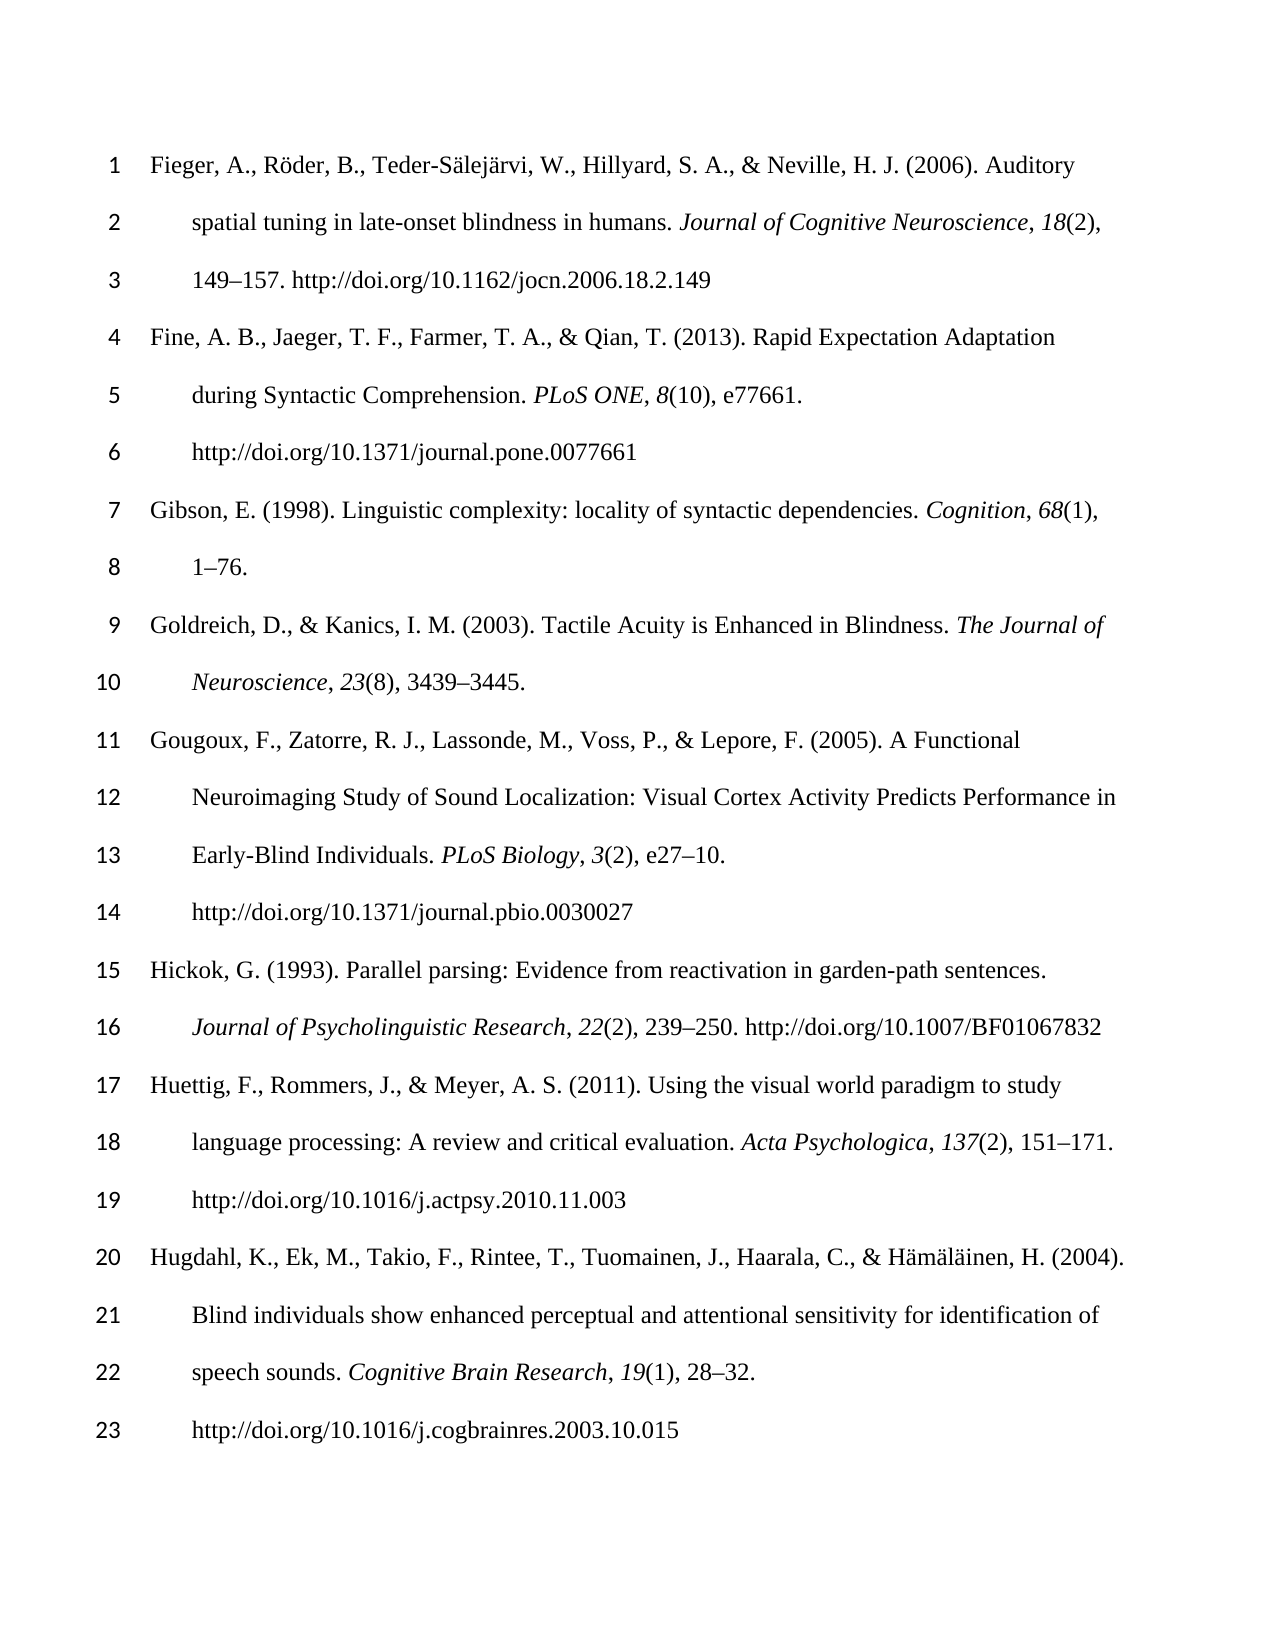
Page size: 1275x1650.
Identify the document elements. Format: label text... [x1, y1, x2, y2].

text Fine, A. B., Jaeger, T. F., Farmer, T. A., & Qian, T. (2013). Rapid Expectation Adaptation during Syntactic Comprehension. PLoS ONE, 8(10), e77661. http://doi.org/10.1371/journal.pone.0077661 [150, 322, 1125, 466]
text Huettig, F., Rommers, J., & Meyer, A. S. (2011). Using the visual world paradigm to study language processing: A review and critical evaluation. Acta Psychologica, 137(2), 151–171. http://doi.org/10.1016/j.actpsy.2010.11.003 [150, 1070, 1125, 1214]
text Hugdahl, K., Ek, M., Takio, F., Rintee, T., Tuomainen, J., Haarala, C., & Hämäläinen, H. (2004). Blind individuals show enhanced perceptual and attentional sensitivity for identification of speech sounds. Cognitive Brain Research, 19(1), 28–32. http://doi.org/10.1016/j.cogbrainres.2003.10.015 [150, 1242, 1125, 1444]
text Goldreich, D., & Kanics, I. M. (2003). Tactile Acuity is Enhanced in Blindness. The Journal of Neuroscience, 23(8), 3439–3445. [150, 610, 1125, 696]
text Fieger, A., Röder, B., Teder-Sälejärvi, W., Hillyard, S. A., & Neville, H. J. (2006). Auditory spatial tuning in late-onset blindness in humans. Journal of Cognitive Neuroscience, 18(2), 149–157. http://doi.org/10.1162/jocn.2006.18.2.149 [150, 150, 1125, 294]
text Gibson, E. (1998). Linguistic complexity: locality of syntactic dependencies. Cognition, 68(1), 1–76. [150, 495, 1125, 581]
text Hickok, G. (1993). Parallel parsing: Evidence from reactivation in garden-path sentences. Journal of Psycholinguistic Research, 22(2), 239–250. http://doi.org/10.1007/BF01067832 [150, 955, 1125, 1041]
text Gougoux, F., Zatorre, R. J., Lassonde, M., Voss, P., & Lepore, F. (2005). A Functional Neuroimaging Study of Sound Localization: Visual Cortex Activity Predicts Performance in Early-Blind Individuals. PLoS Biology, 3(2), e27–10. http://doi.org/10.1371/journal.pbio.0030027 [150, 725, 1125, 926]
